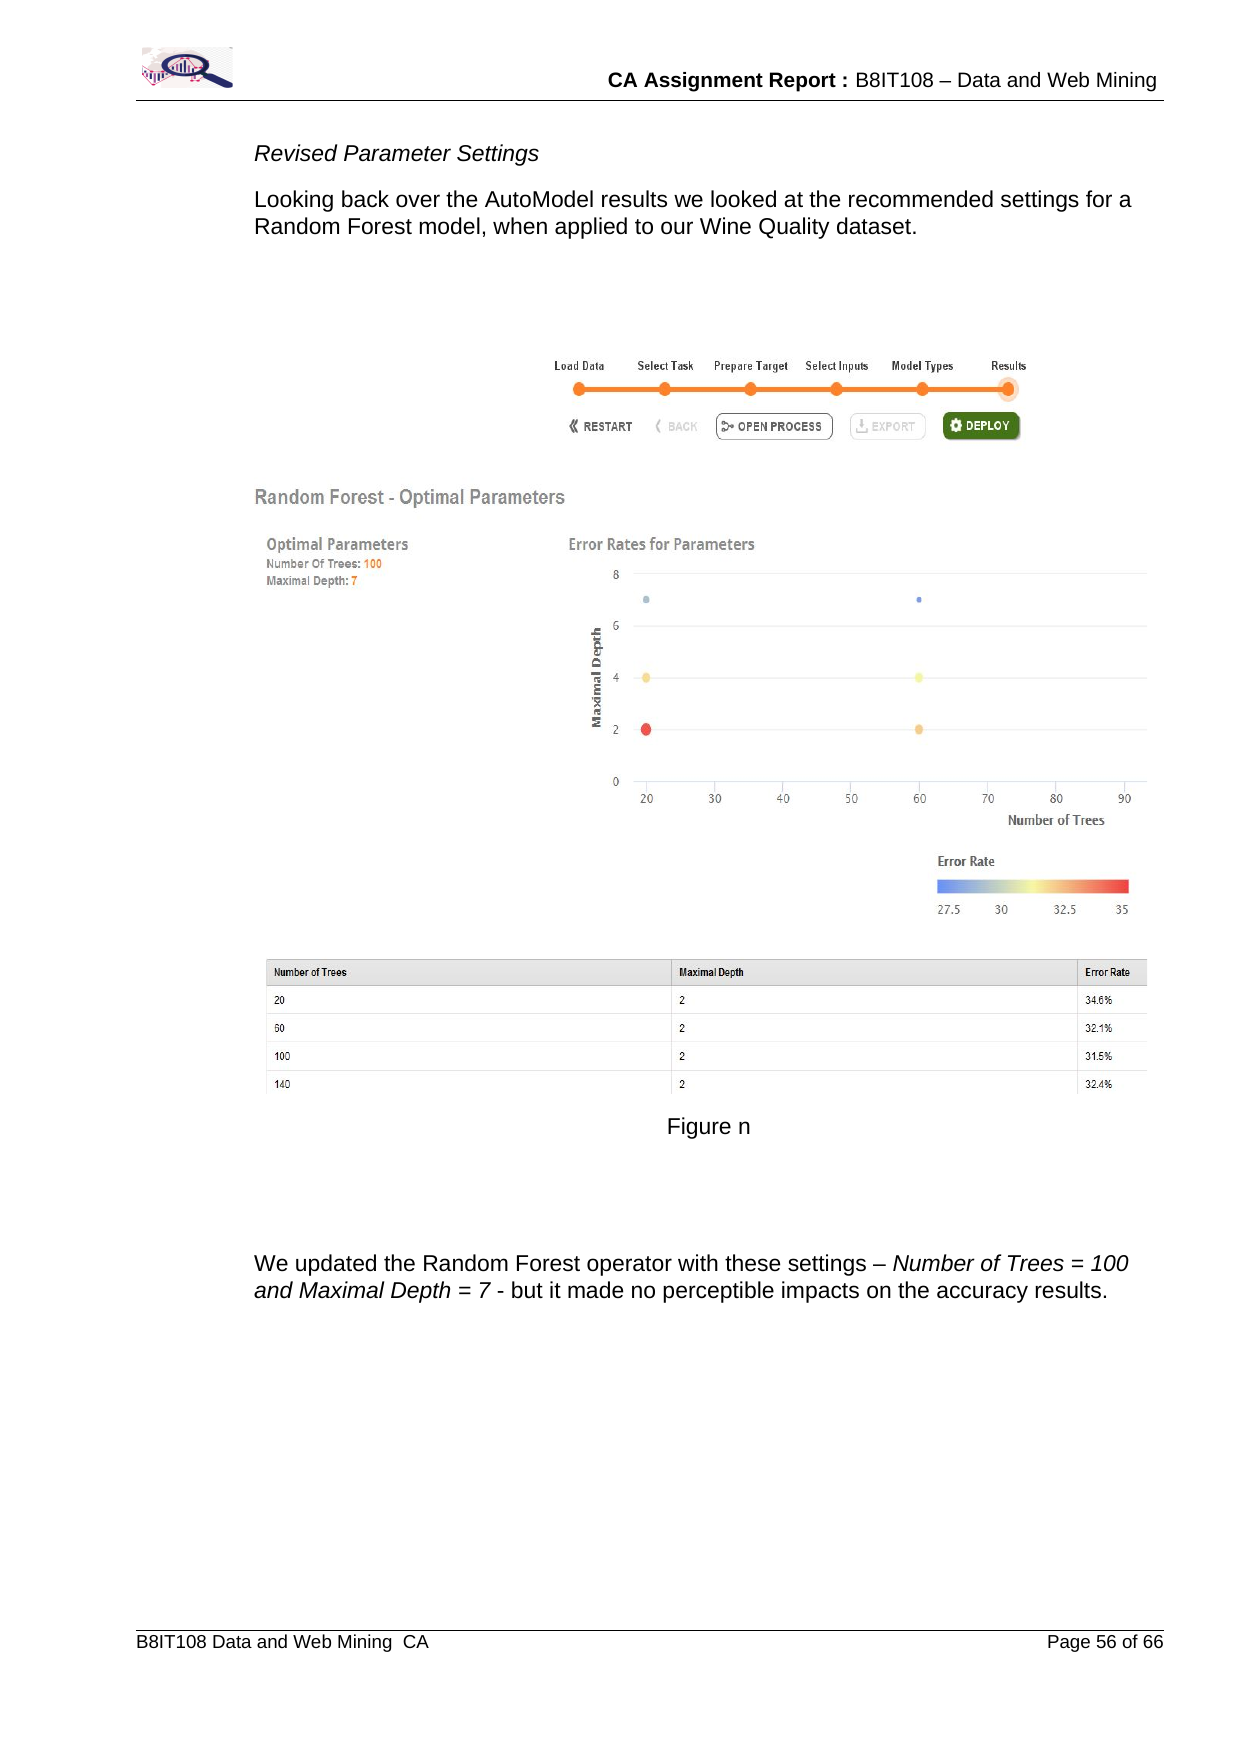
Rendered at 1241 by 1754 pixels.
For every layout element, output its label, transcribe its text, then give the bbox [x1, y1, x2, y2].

text Looking back over the AutoModel results we looked at the recommended settings for a Random Forest model, when applied to our Wine Quality dataset. [254, 186, 1163, 240]
text Revised Parameter Settings [254, 140, 1163, 167]
text Figure n [254, 1112, 1163, 1139]
picture [253, 350, 1148, 1094]
text We updated the Random Forest operator with these settings – Number of Trees = 100 and Maximal Depth = 7 - but it made no perceptible impacts on the accuracy results. [254, 1249, 1163, 1304]
picture [142, 47, 233, 88]
